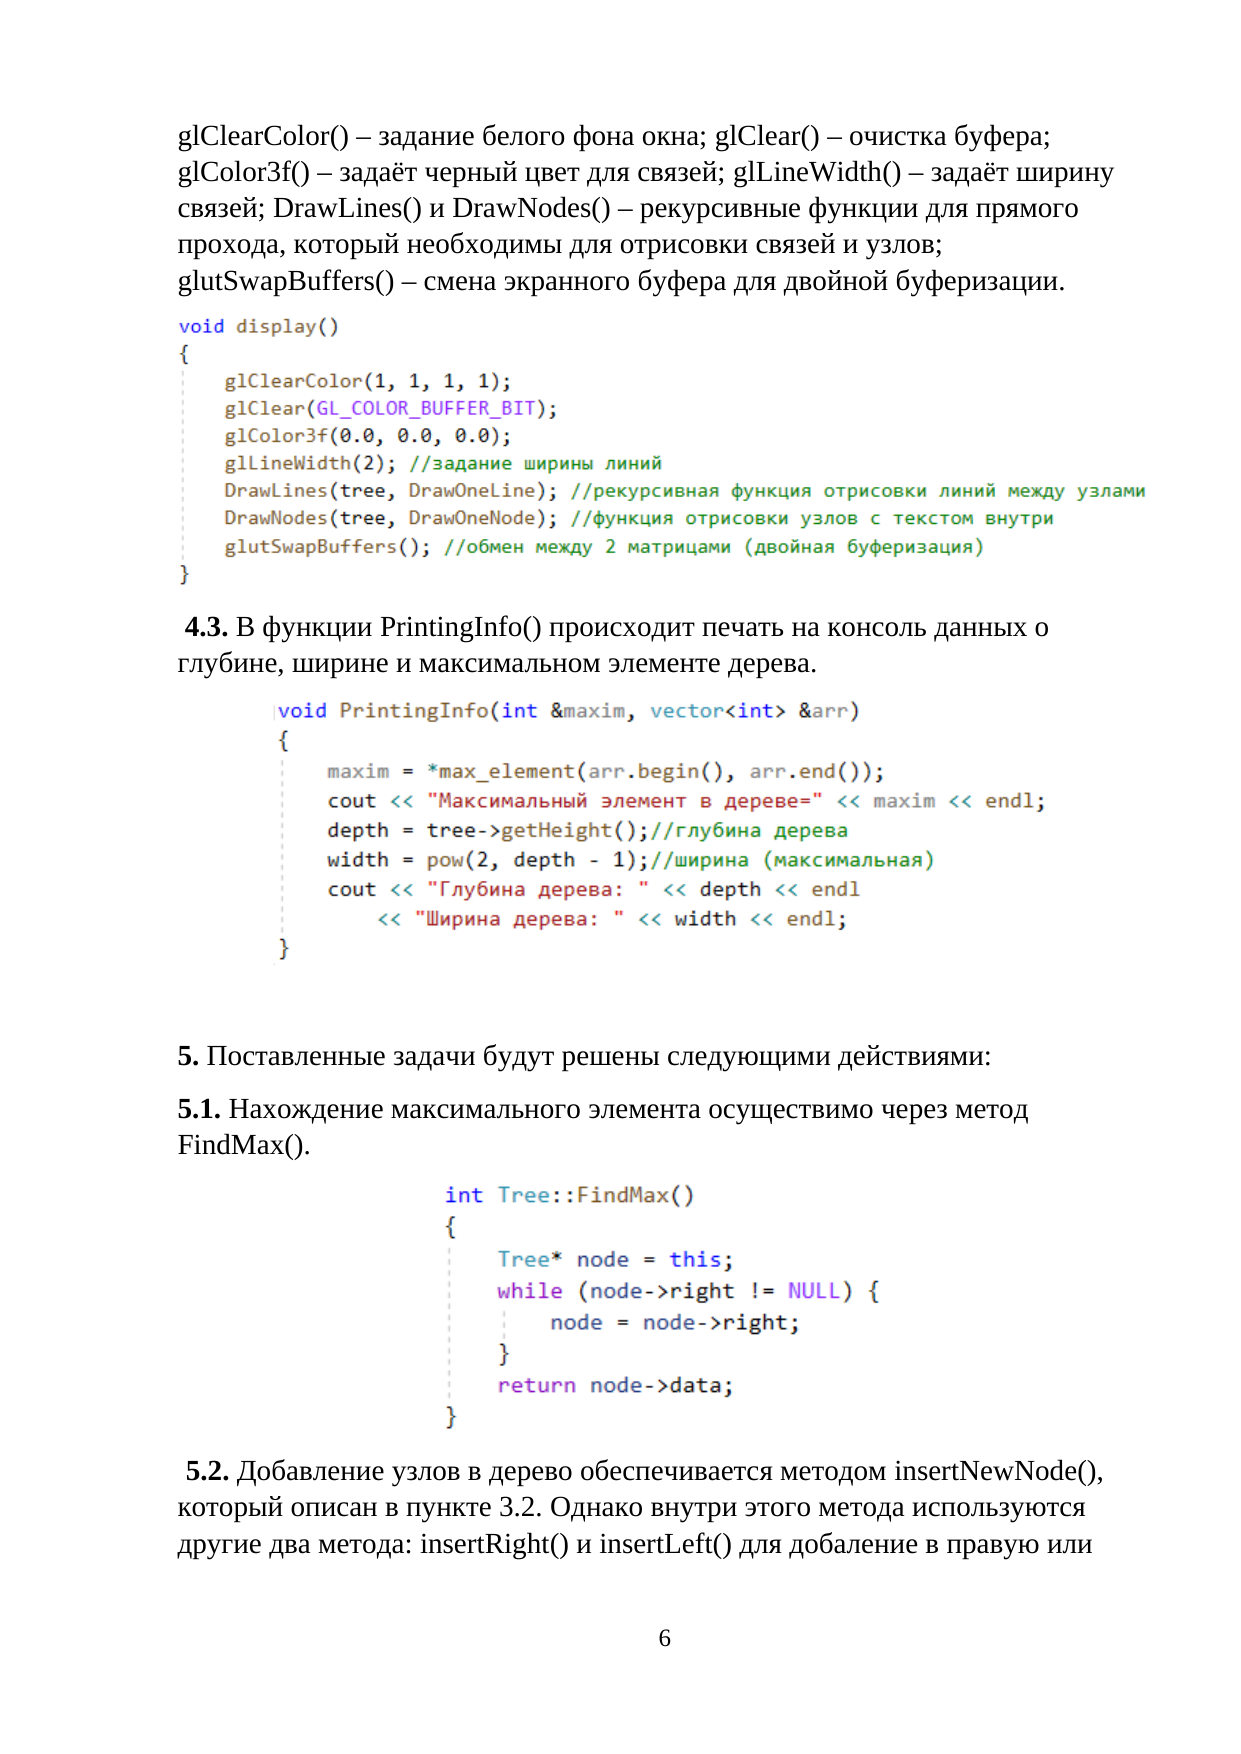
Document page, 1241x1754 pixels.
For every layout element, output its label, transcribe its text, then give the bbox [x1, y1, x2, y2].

text 5. Поставленные задачи будут решены следующими действиями: [177, 1038, 1152, 1072]
text 4.3. В функции PrintingInfo() происходит печать на консоль данных о глубине, ширине и максимальном элементе дерева. [177, 609, 1152, 678]
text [177, 1453, 1152, 1559]
text 5.1. Нахождение максимального элемента осуществимо через метод FindMax(). [177, 1091, 1152, 1161]
picture [441, 1180, 888, 1435]
picture [273, 697, 1055, 967]
text glClearColor() – задание белого фона окна; glClear() – очистка буфера; glColor3f() – задаёт черный цвет для связей; glLineWidth() – задаёт ширину связей; DrawLines() и DrawNodes() – рекурсивные функции для прямого прохода, который необходимы для отрисовки связей и узлов; glutSwapBuffers() – смена экранного буфера для двойной буферизации. [177, 118, 1152, 296]
picture [177, 315, 1152, 590]
